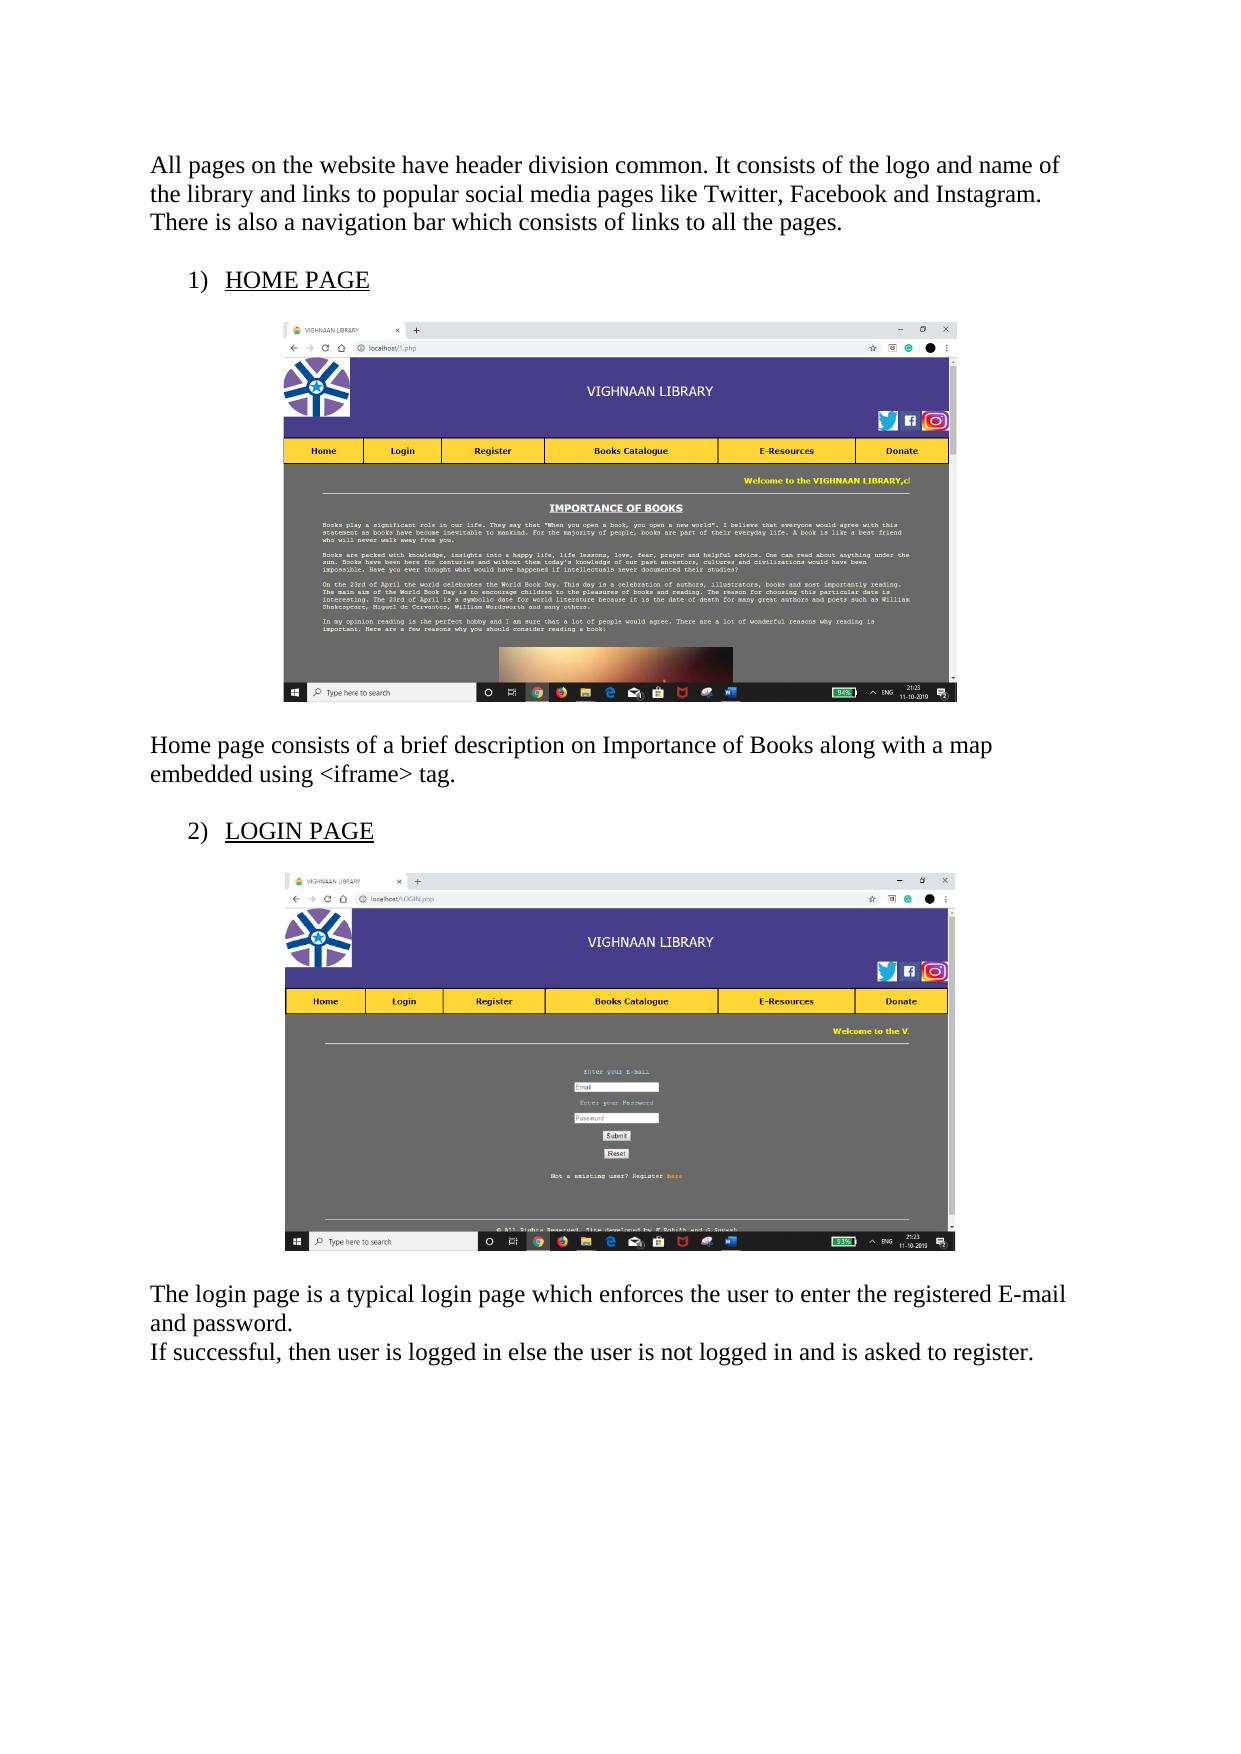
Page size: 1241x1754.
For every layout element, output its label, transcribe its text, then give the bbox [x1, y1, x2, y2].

text Home page consists of a brief description on Importance of Books along with a map embedded using <iframe> tag. [150, 730, 1090, 787]
text There is also a navigation bar which consists of links to all the pages. [150, 207, 1090, 236]
list LOGIN PAGE [187, 816, 1090, 845]
text The login page is a typical login page which enforces the user to enter the registered E-mail and password. [150, 1279, 1090, 1337]
picture [283, 322, 957, 702]
picture [285, 873, 956, 1251]
list HOME PAGE [187, 265, 1090, 294]
text All pages on the website have header division common. It consists of the logo and name of the library and links to popular social media pages like Twitter, Facebook and Instagram. [150, 150, 1090, 207]
text If successful, then user is logged in else the user is not logged in and is asked to register. [150, 1337, 1090, 1366]
